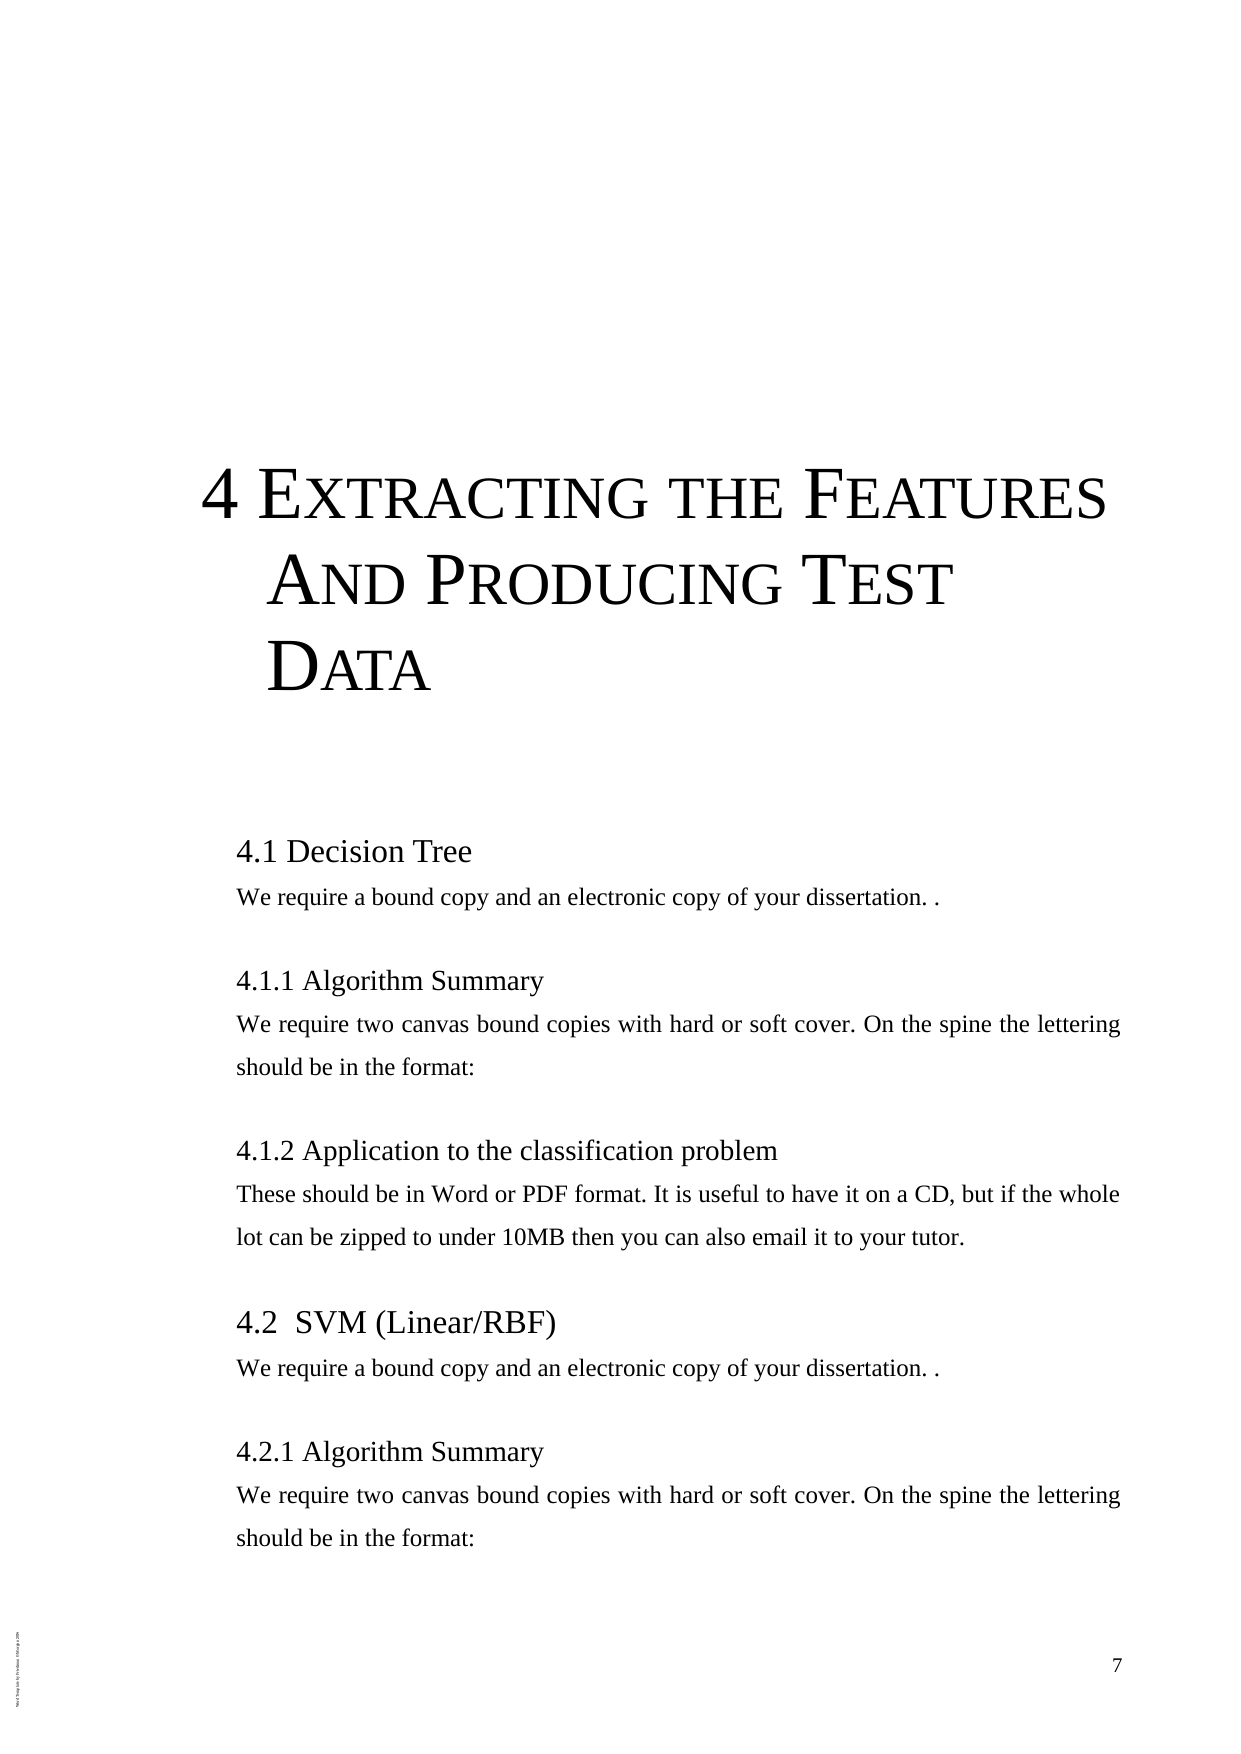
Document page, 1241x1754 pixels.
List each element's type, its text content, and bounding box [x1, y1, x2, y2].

text We require two canvas bound copies with hard or soft cover. On the spine the lettering should be in the format: [236, 1009, 1122, 1081]
subtitle SVM (Linear/RBF) [236, 1303, 1122, 1341]
subtitle Algorithm Summary [236, 1434, 1122, 1468]
subtitle Extracting the Features And Producing Test Data [201, 448, 1122, 707]
subtitle Application to the classification problem [236, 1133, 1122, 1166]
subtitle Decision Tree [236, 832, 1122, 870]
subtitle Algorithm Summary [236, 963, 1122, 997]
text We require a bound copy and an electronic copy of your dissertation. . [236, 1353, 1122, 1382]
text We require a bound copy and an electronic copy of your dissertation. . [236, 882, 1122, 911]
text We require two canvas bound copies with hard or soft cover. On the spine the lettering should be in the format: [236, 1480, 1122, 1552]
